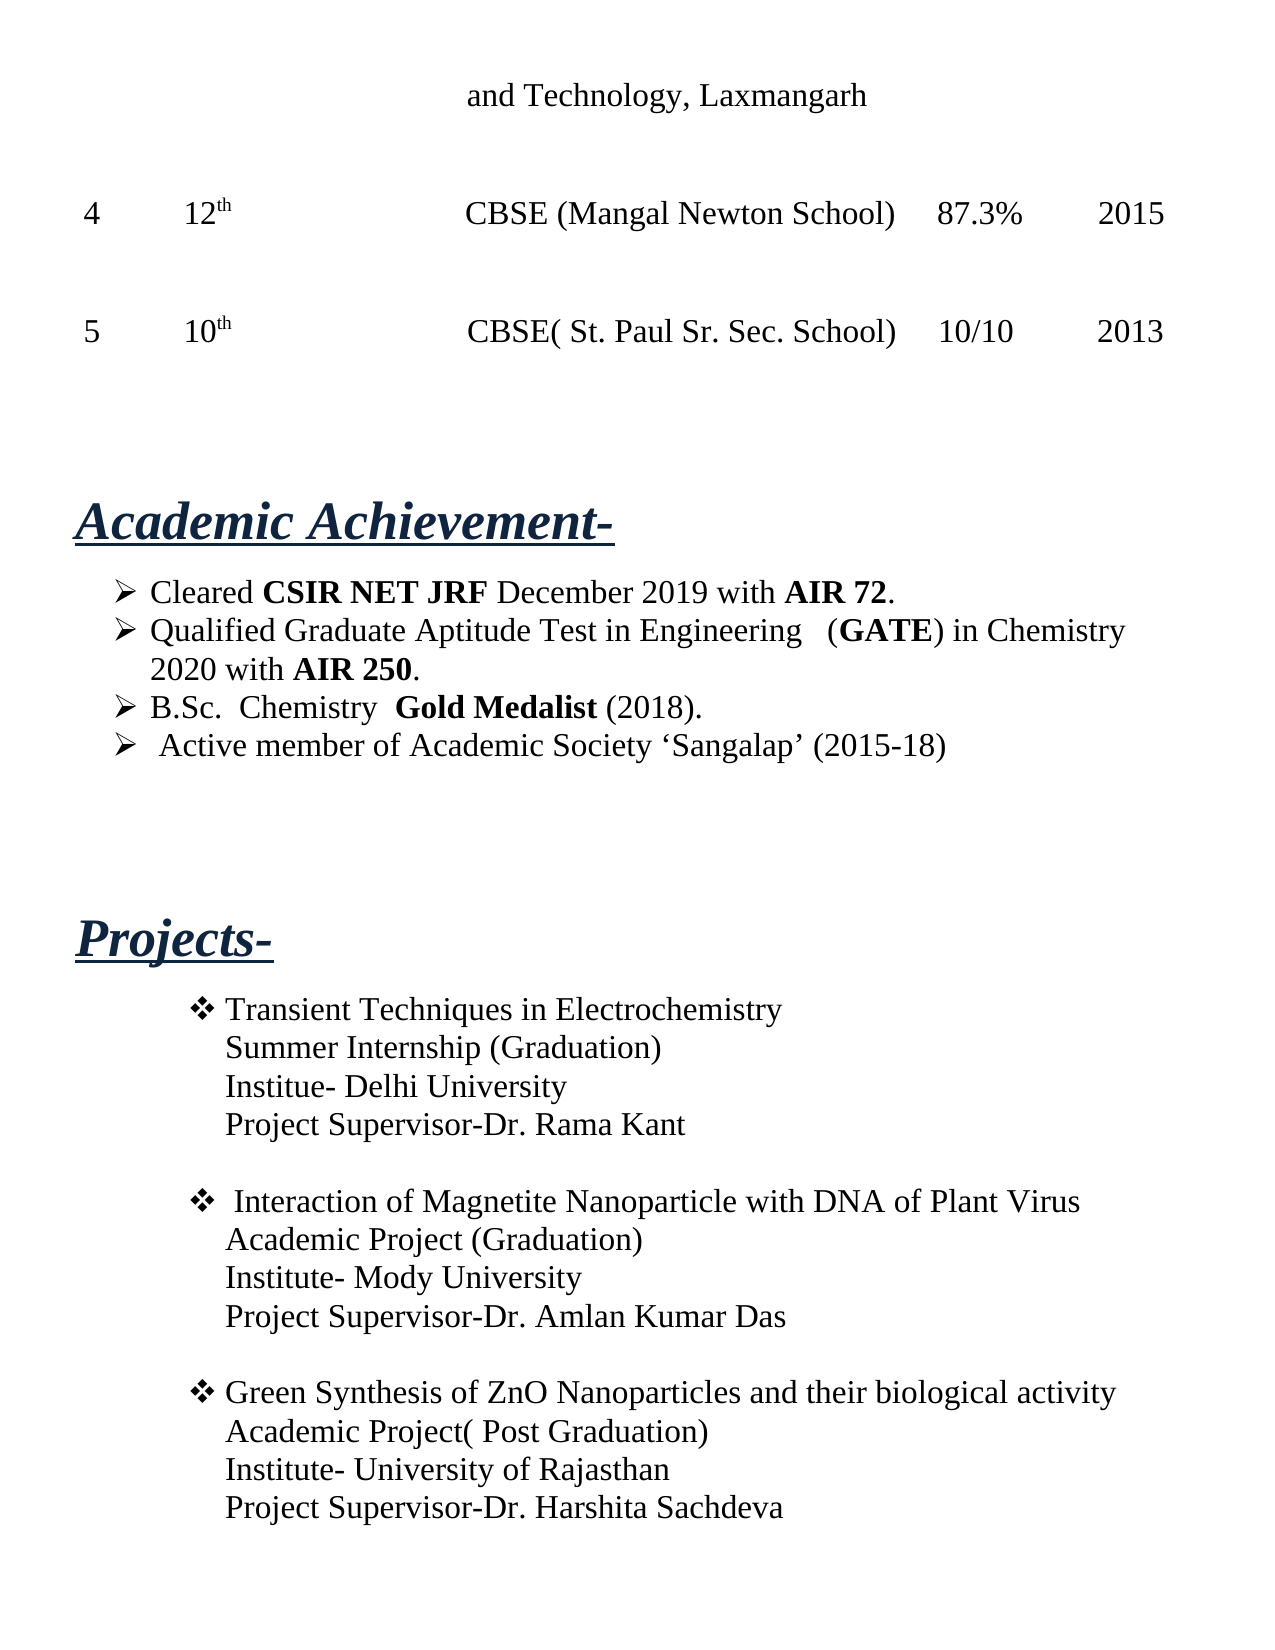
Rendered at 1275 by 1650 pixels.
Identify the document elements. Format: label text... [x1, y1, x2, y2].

text Academic Achievement- [75, 489, 1200, 551]
list Institue- Delhi University [225, 1066, 1200, 1104]
list Transient Techniques in Electrochemistry [187, 989, 1200, 1028]
list Interaction of Magnetite Nanoparticle with DNA of Plant Virus [187, 1181, 1200, 1219]
list Green Synthesis of ZnO Nanoparticles and their biological activity [187, 1373, 1200, 1411]
text 5 10th CBSE( St. Paul Sr. Sec. School) 10/10 2013 [75, 312, 1200, 350]
list Institute- University of Rajasthan [225, 1449, 1200, 1488]
list Academic Project( Post Graduation) [225, 1411, 1200, 1449]
list B.Sc. Chemistry Gold Medalist (2018). [112, 687, 1200, 726]
list Active member of Academic Society ‘Sangalap’ (2015-18) [112, 726, 1200, 764]
list Project Supervisor-Dr. Amlan Kumar Das [225, 1296, 1200, 1334]
list Institute- Mody University [225, 1258, 1200, 1296]
text and Technology, Laxmangarh [75, 75, 1200, 113]
list Project Supervisor-Dr. Rama Kant [225, 1104, 1200, 1143]
list Cleared CSIR NET JRF December 2019 with AIR 72. [112, 572, 1200, 611]
text 4 12th CBSE (Mangal Newton School) 87.3% 2015 [75, 193, 1200, 232]
list Qualified Graduate Aptitude Test in Engineering (GATE) in Chemistry 2020 with AIR 250. [112, 611, 1200, 687]
text Projects- [75, 906, 1200, 968]
list Summer Internship (Graduation) [225, 1028, 1200, 1066]
list Academic Project (Graduation) [225, 1219, 1200, 1258]
list Project Supervisor-Dr. Harshita Sachdeva [225, 1488, 1200, 1526]
